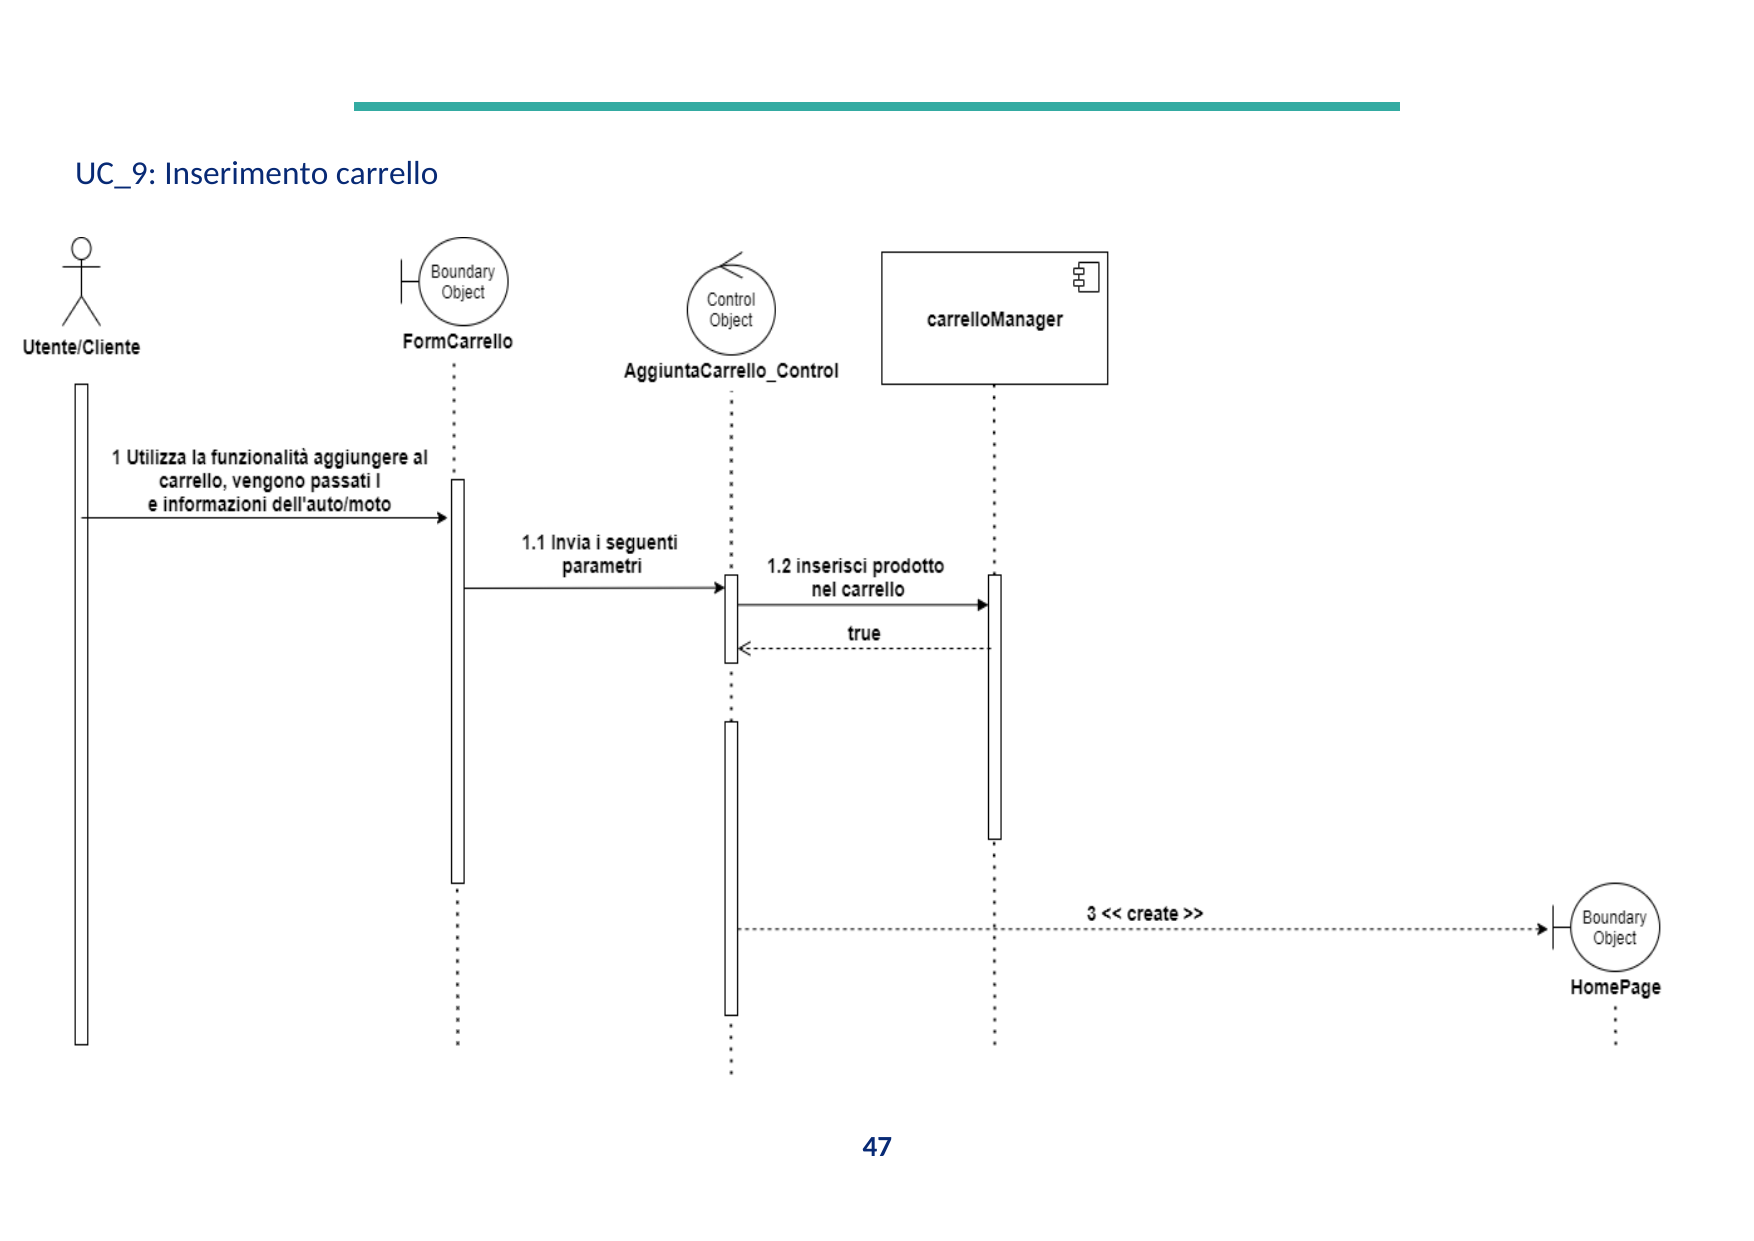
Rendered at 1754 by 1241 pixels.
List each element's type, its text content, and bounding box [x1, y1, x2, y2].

text UC_9: Inserimento carrello [75, 152, 1679, 193]
picture [22, 237, 1673, 1078]
